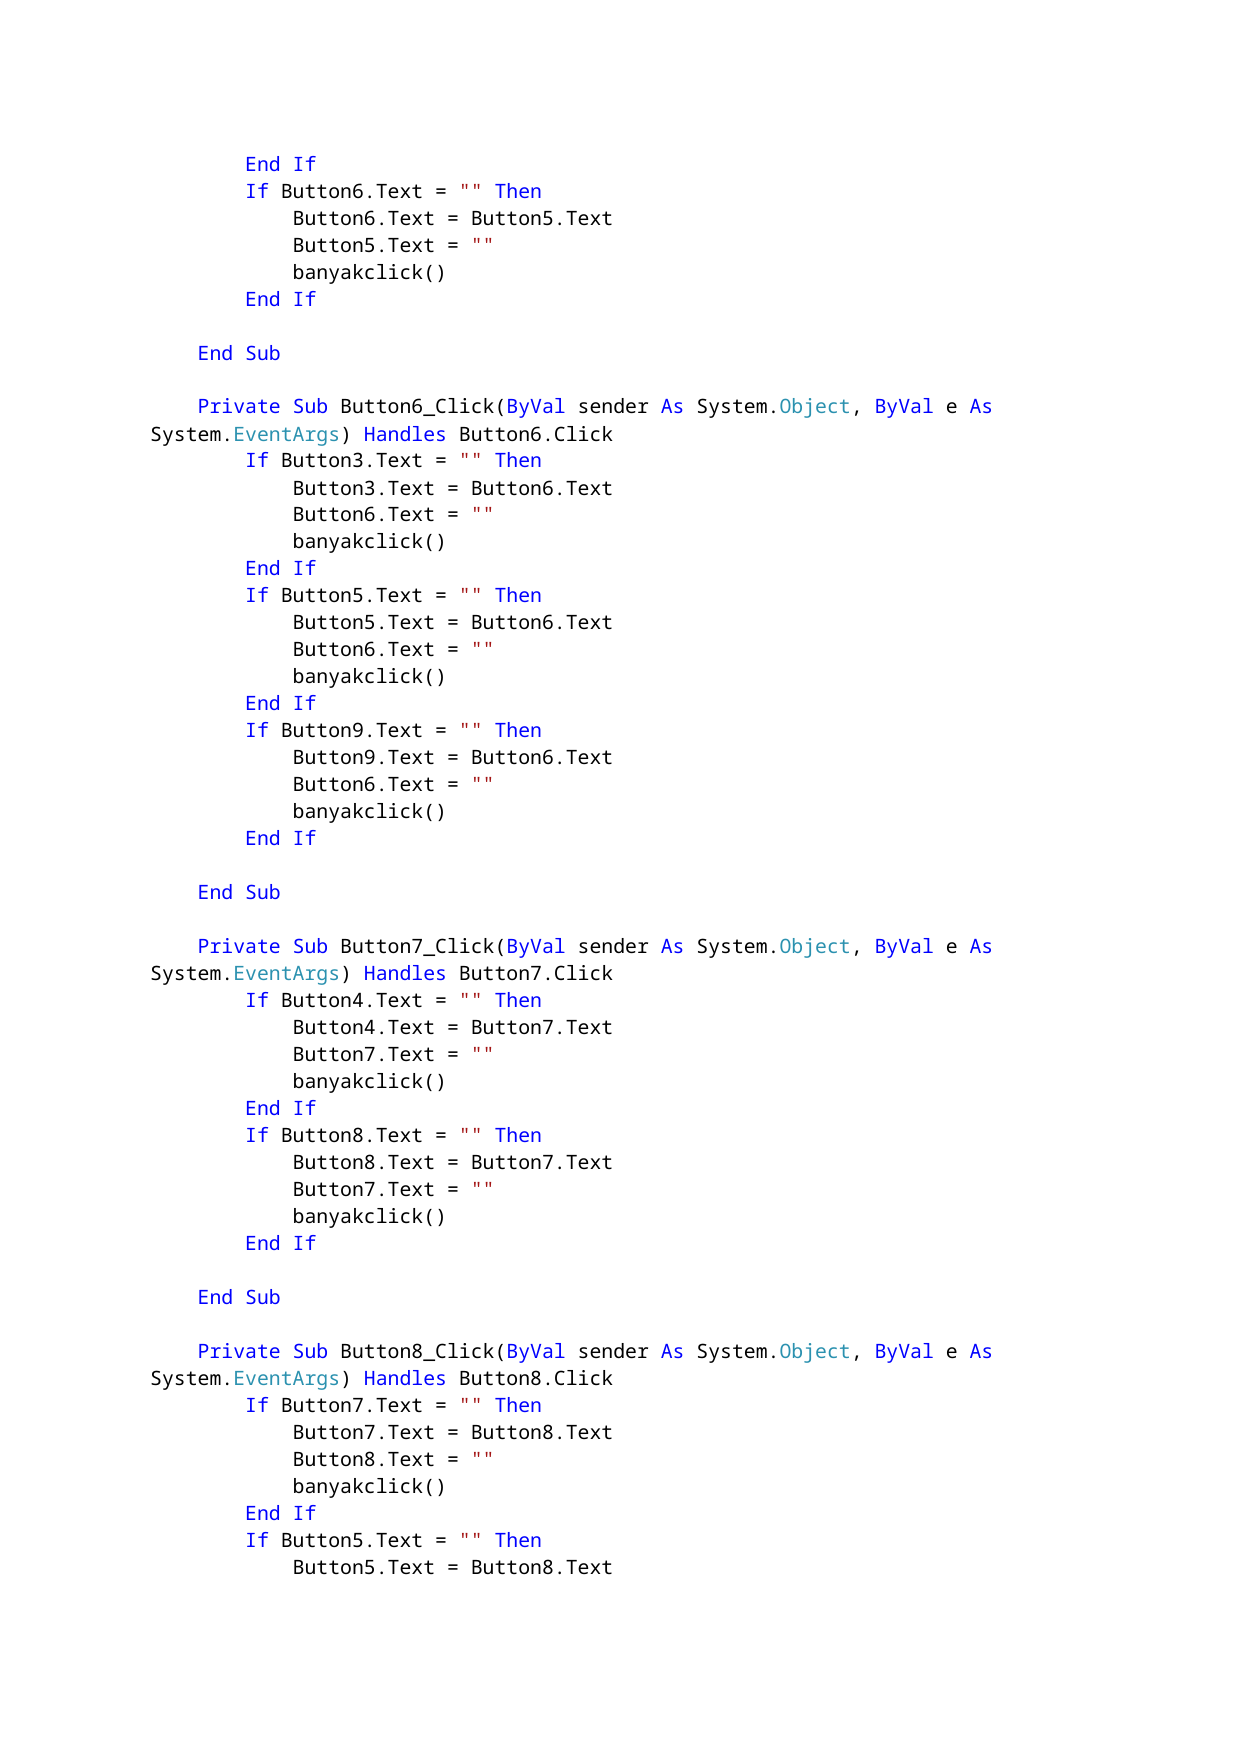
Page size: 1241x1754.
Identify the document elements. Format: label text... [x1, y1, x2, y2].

text banyakclick() [150, 663, 1090, 689]
text End If [150, 1229, 1090, 1256]
text If Button7.Text = "" Then [150, 1391, 1090, 1418]
text Button9.Text = Button6.Text [150, 743, 1090, 771]
text End If [150, 1499, 1090, 1526]
text End If [150, 689, 1090, 717]
text banyakclick() [150, 1202, 1090, 1229]
text Button7.Text = Button8.Text [150, 1418, 1090, 1445]
text End If [150, 824, 1090, 851]
text If Button5.Text = "" Then [150, 1526, 1090, 1553]
text Button8.Text = "" [150, 1445, 1090, 1472]
text If Button8.Text = "" Then [150, 1121, 1090, 1148]
text End If [150, 150, 1090, 177]
text Button5.Text = Button6.Text [150, 609, 1090, 636]
text If Button6.Text = "" Then [150, 177, 1090, 204]
text Private Sub Button8_Click(ByVal sender As System.Object, ByVal e As System.EventArgs) Handles Button8.Click [150, 1337, 1090, 1391]
text Button3.Text = Button6.Text [150, 474, 1090, 501]
text Button6.Text = "" [150, 636, 1090, 663]
text End If [150, 285, 1090, 312]
text banyakclick() [150, 797, 1090, 824]
text If Button4.Text = "" Then [150, 986, 1090, 1013]
text Button5.Text = Button8.Text [150, 1553, 1090, 1580]
text banyakclick() [150, 1472, 1090, 1499]
text End Sub [150, 878, 1090, 905]
text Button8.Text = Button7.Text [150, 1148, 1090, 1175]
text Button6.Text = "" [150, 501, 1090, 528]
text Button5.Text = "" [150, 231, 1090, 258]
text End If [150, 555, 1090, 582]
text banyakclick() [150, 258, 1090, 285]
text Button7.Text = "" [150, 1040, 1090, 1067]
text banyakclick() [150, 528, 1090, 555]
text End If [150, 1094, 1090, 1121]
text End Sub [150, 1283, 1090, 1310]
text Private Sub Button6_Click(ByVal sender As System.Object, ByVal e As System.EventArgs) Handles Button6.Click [150, 393, 1090, 447]
text If Button5.Text = "" Then [150, 582, 1090, 609]
text banyakclick() [150, 1067, 1090, 1094]
text Button6.Text = "" [150, 771, 1090, 797]
text If Button3.Text = "" Then [150, 447, 1090, 474]
text Private Sub Button7_Click(ByVal sender As System.Object, ByVal e As System.EventArgs) Handles Button7.Click [150, 932, 1090, 986]
text End Sub [150, 339, 1090, 366]
text Button4.Text = Button7.Text [150, 1013, 1090, 1040]
text Button6.Text = Button5.Text [150, 204, 1090, 231]
text Button7.Text = "" [150, 1175, 1090, 1202]
text If Button9.Text = "" Then [150, 717, 1090, 743]
